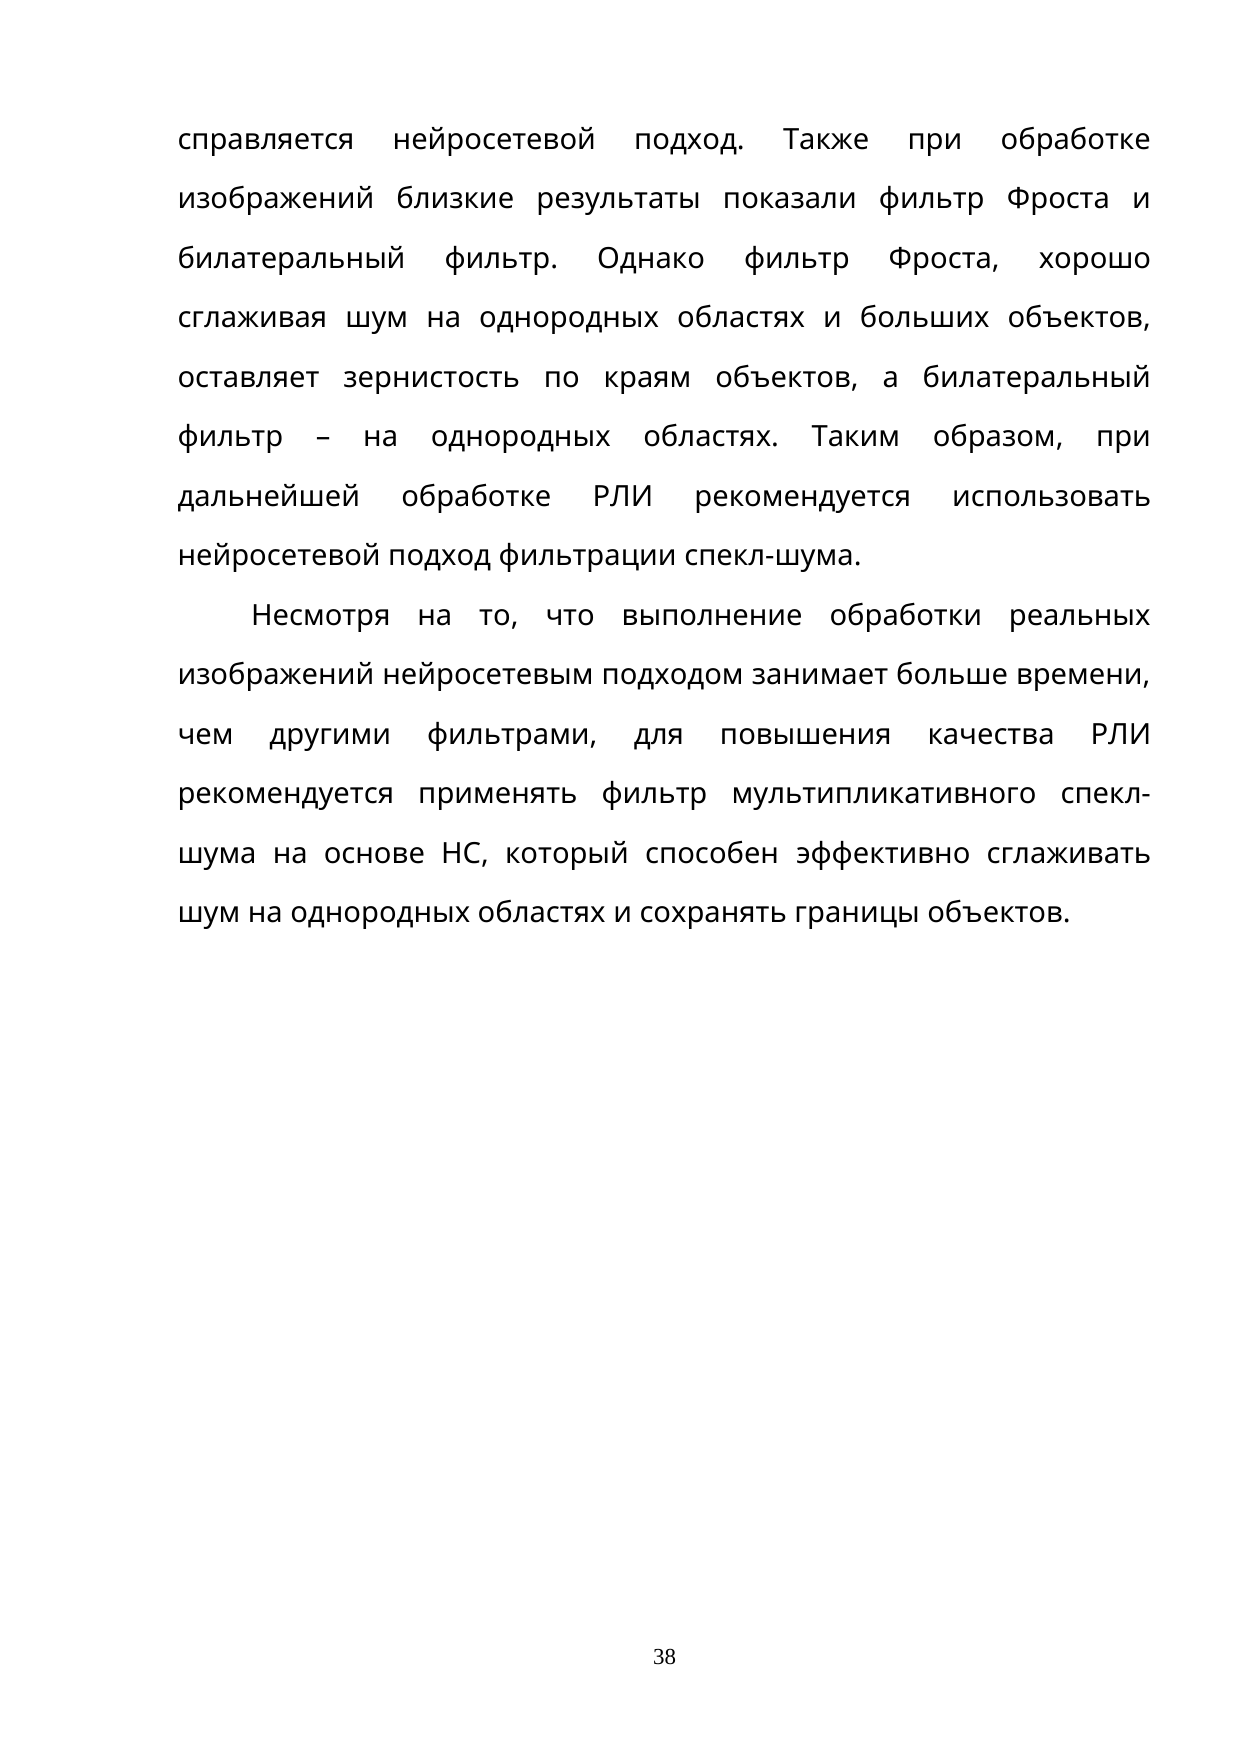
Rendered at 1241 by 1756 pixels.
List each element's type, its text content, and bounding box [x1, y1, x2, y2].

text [177, 118, 1152, 574]
text Несмотря на то, что выполнение обработки реальных изображений нейросетевым подходом занимает больше времени, чем другими фильтрами, для повышения качества РЛИ рекомендуется применять фильтр мультипликативного спекл-шума на основе НС, который способен эффективно сглаживать шум на однородных областях и сохранять границы объектов. [177, 594, 1151, 931]
